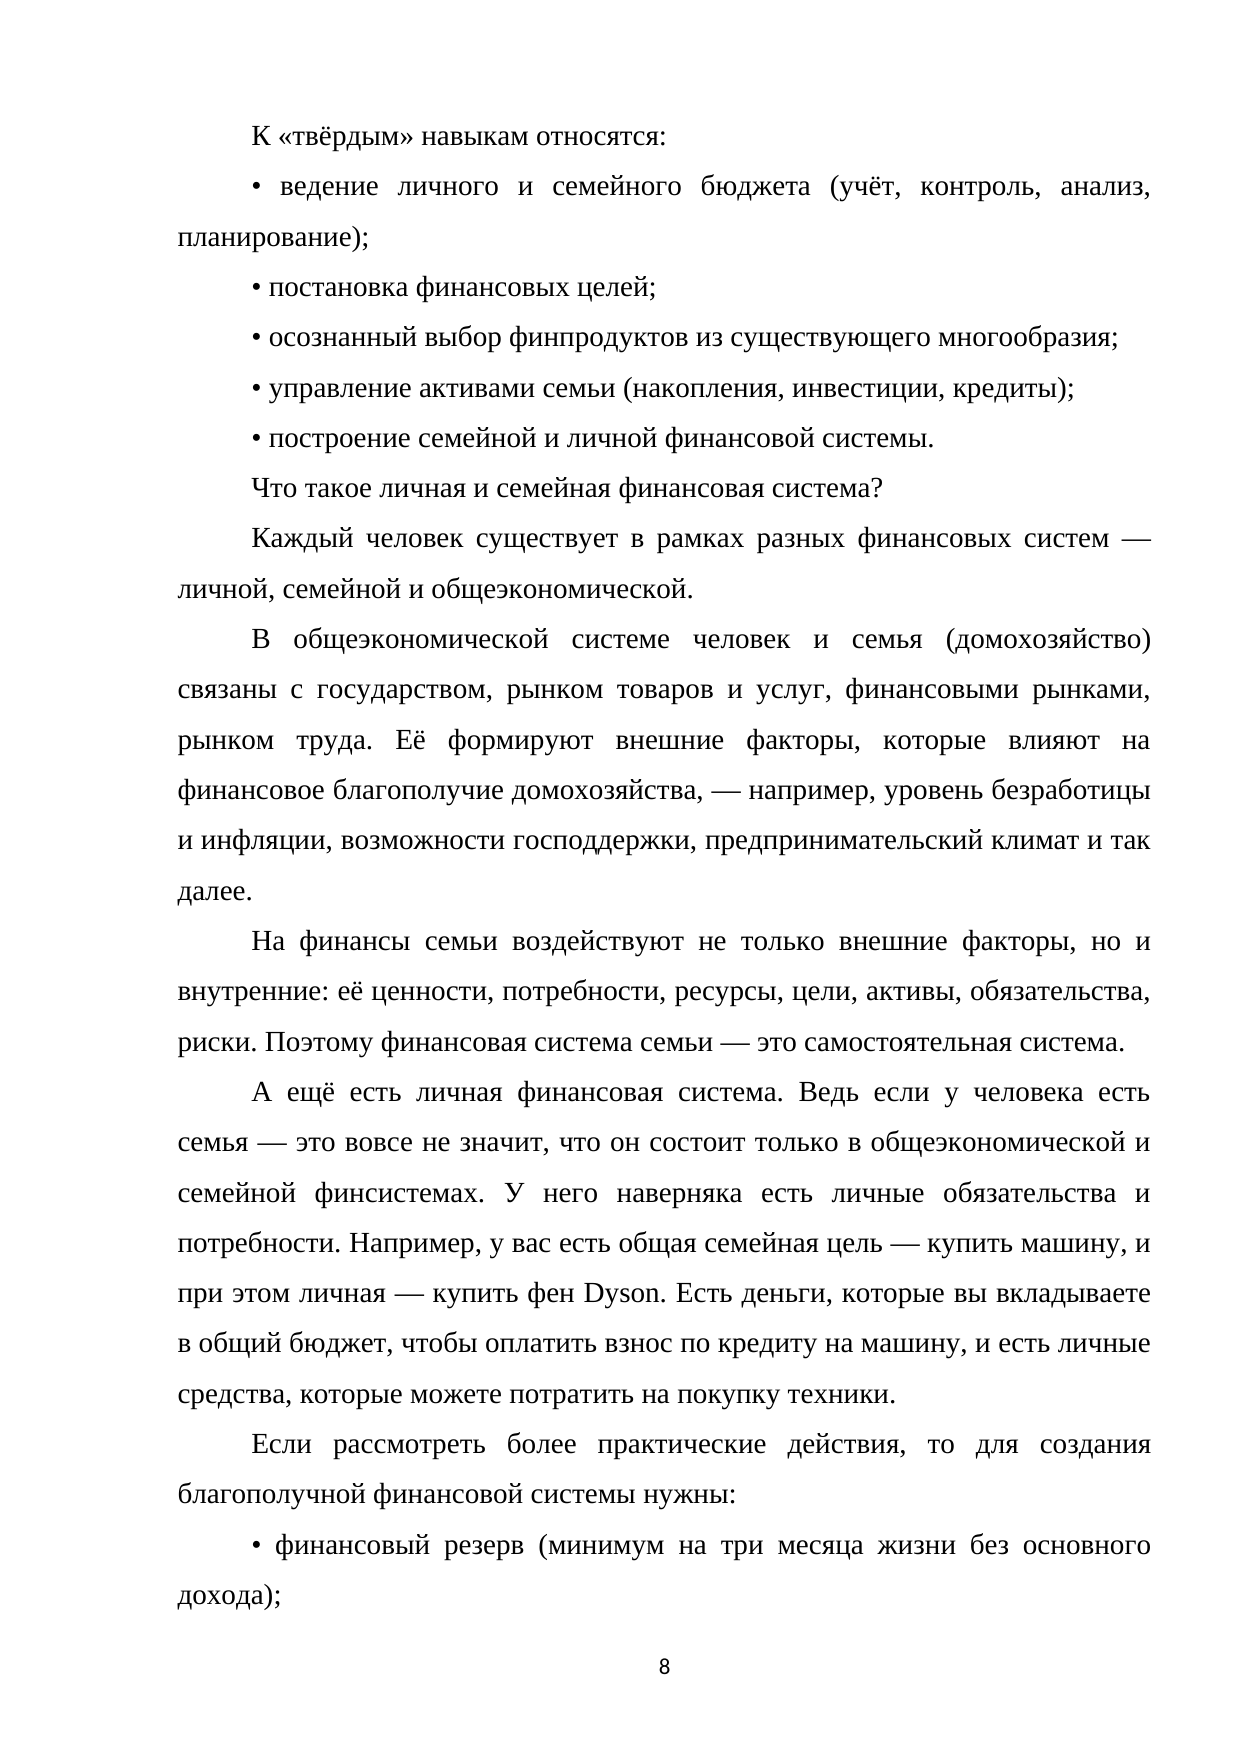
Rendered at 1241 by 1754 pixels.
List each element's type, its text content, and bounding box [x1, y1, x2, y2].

text К «твёрдым» навыкам относятся: [177, 118, 1152, 152]
text А ещё есть личная финансовая система. Ведь если у человека есть семья — это вовсе не значит, что он состоит только в общеэкономической и семейной финсистемах. У него наверняка есть личные обязательства и потребности. Например, у вас есть общая семейная цель — купить машину, и при этом личная — купить фен Dyson. Есть деньги, которые вы вкладываете в общий бюджет, чтобы оплатить взнос по кредиту на машину, и есть личные средства, которые можете потратить на покупку техники. [177, 1074, 1152, 1409]
text • осознанный выбор финпродуктов из существующего многообразия; [177, 319, 1152, 353]
text Что такое личная и семейная финансовая система? [177, 470, 1152, 504]
text • постановка финансовых целей; [177, 269, 1152, 303]
text • ведение личного и семейного бюджета (учёт, контроль, анализ, планирование); [177, 168, 1152, 252]
text • построение семейной и личной финансовой системы. [177, 420, 1152, 453]
text На финансы семьи воздействуют не только внешние факторы, но и внутренние: её ценности, потребности, ресурсы, цели, активы, обязательства, риски. Поэтому финансовая система семьи — это самостоятельная система. [177, 923, 1152, 1057]
text В общеэкономической системе человек и семья (домохозяйство) связаны с государством, рынком товаров и услуг, финансовыми рынками, рынком труда. Её формируют внешние факторы, которые влияют на финансовое благополучие домохозяйства, — например, уровень безработицы и инфляции, возможности господдержки, предпринимательский климат и так далее. [177, 621, 1152, 906]
text Каждый человек существует в рамках разных финансовых систем — личной, семейной и общеэкономической. [177, 521, 1152, 604]
text Если рассмотреть более практические действия, то для создания благополучной финансовой системы нужны: [177, 1426, 1152, 1510]
text • финансовый резерв (минимум на три месяца жизни без основного дохода); [177, 1527, 1152, 1611]
text • управление активами семьи (накопления, инвестиции, кредиты); [177, 370, 1152, 403]
